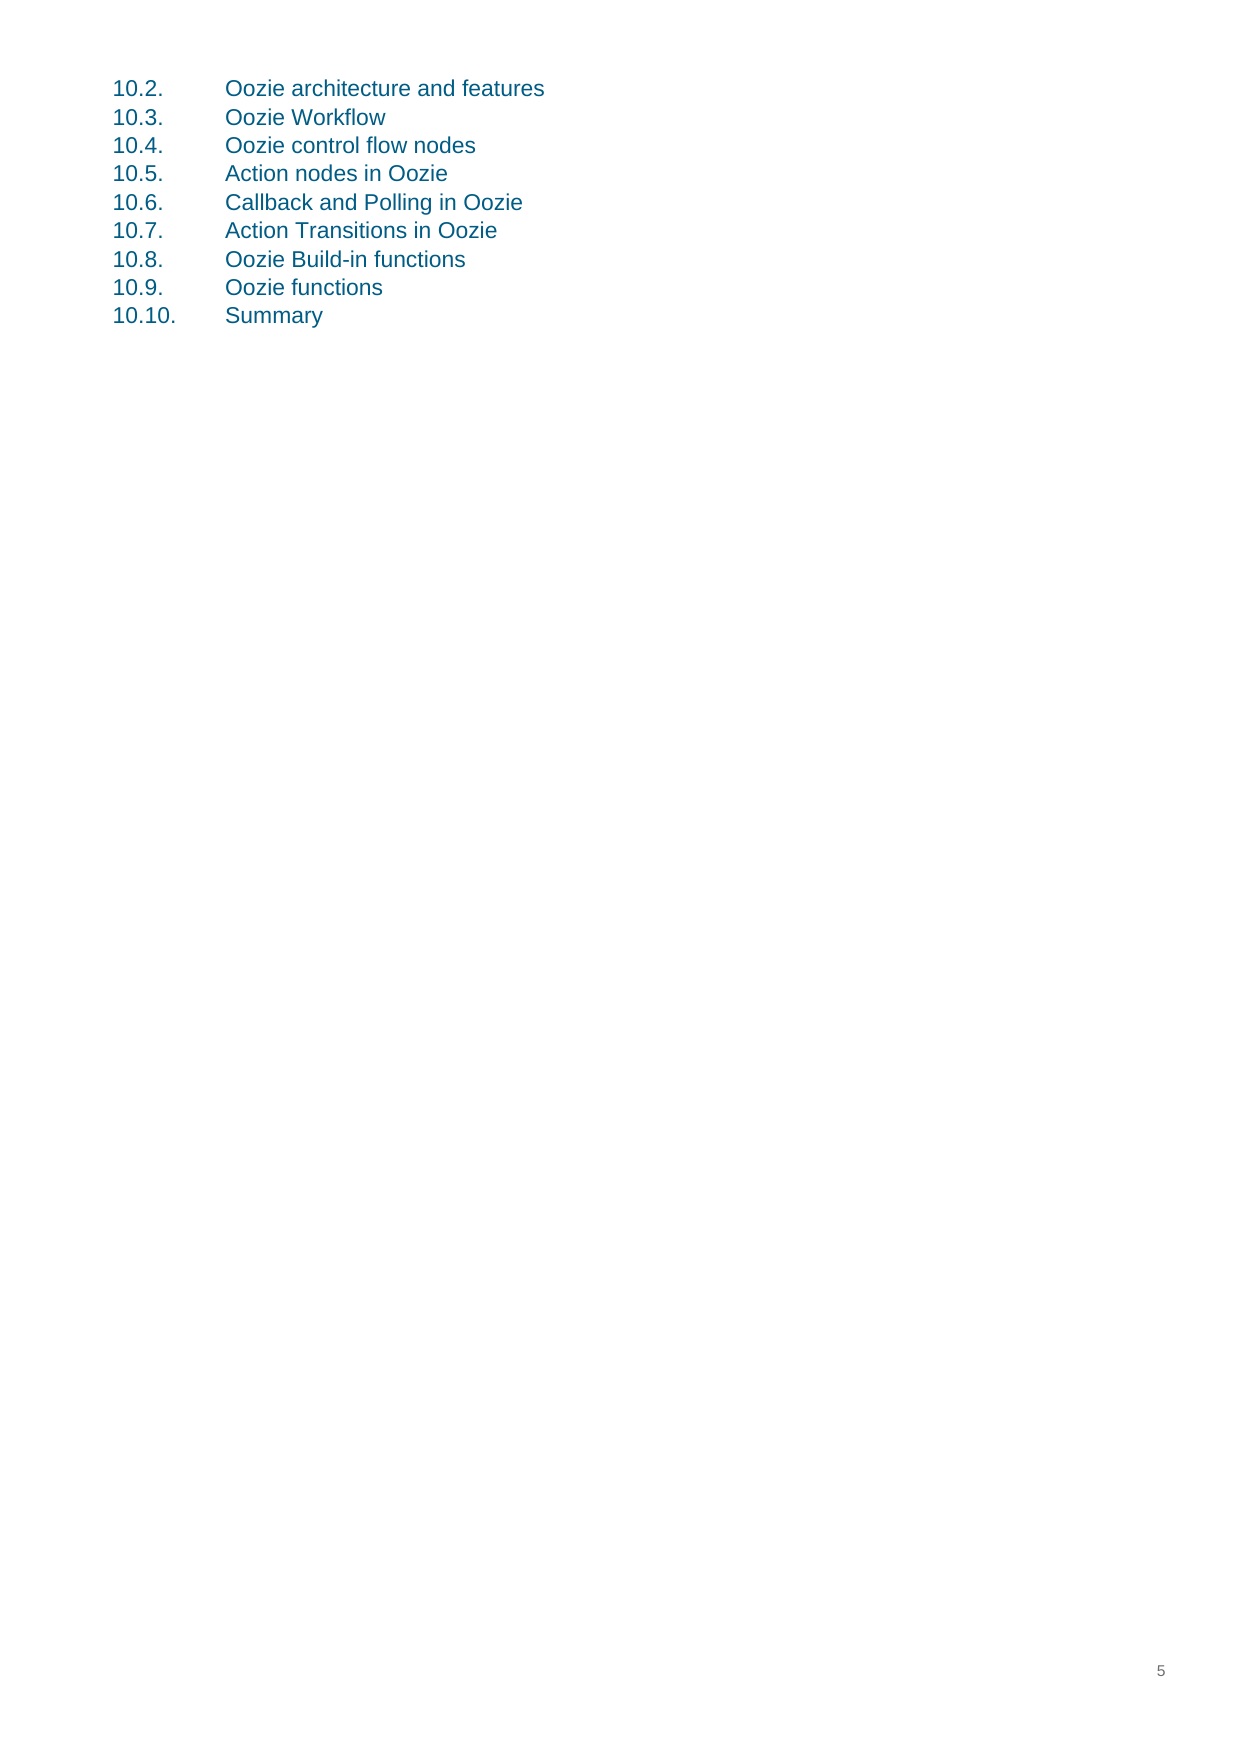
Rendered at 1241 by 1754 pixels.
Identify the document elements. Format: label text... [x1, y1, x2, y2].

list Oozie functions [112, 274, 1165, 300]
list Action Transitions in Oozie [112, 217, 1165, 243]
list Oozie Workflow [112, 103, 1165, 130]
list Action nodes in Oozie [112, 160, 1165, 187]
list Callback and Polling in Oozie [112, 189, 1165, 215]
list Oozie control flow nodes [112, 132, 1165, 158]
list Oozie architecture and features [112, 75, 1165, 101]
list Oozie Build-in functions [112, 246, 1165, 272]
list Summary [112, 302, 1165, 329]
